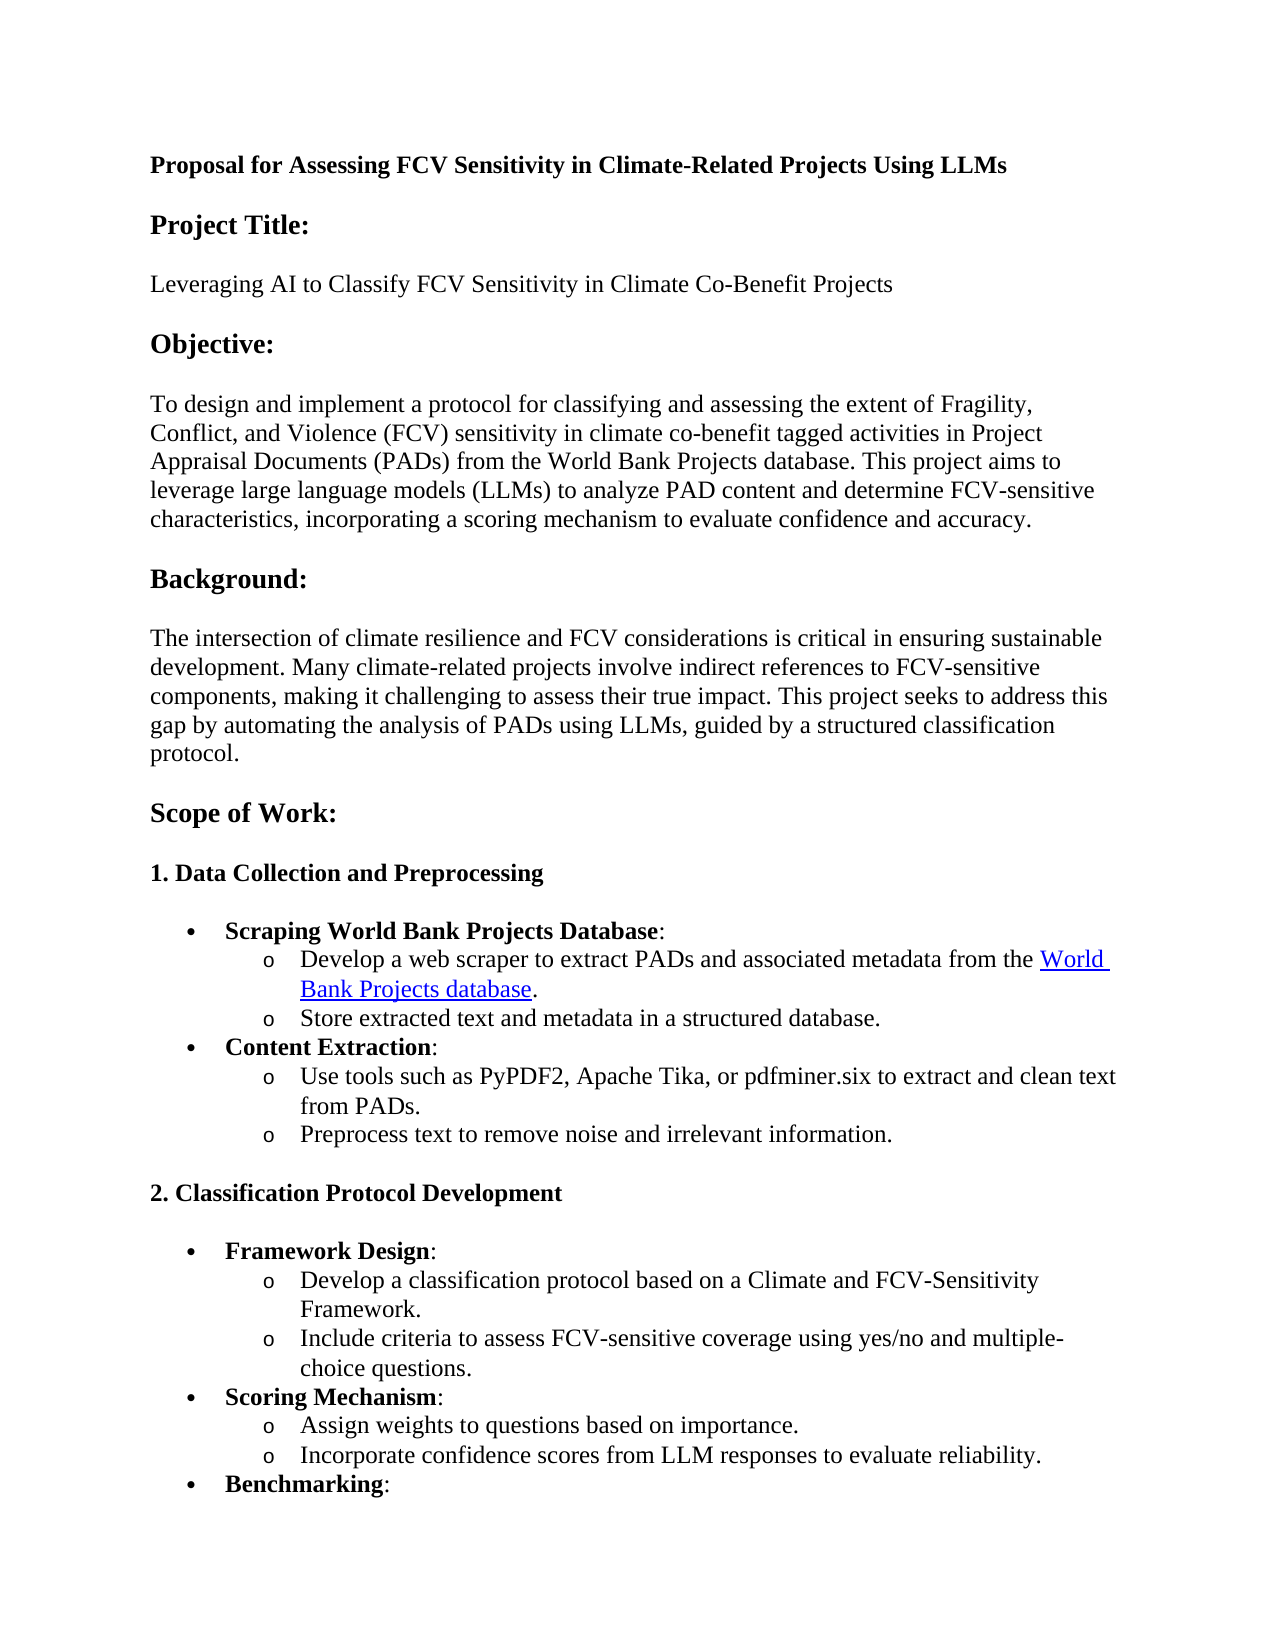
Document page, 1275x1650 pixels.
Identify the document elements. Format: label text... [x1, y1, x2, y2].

text 2. Classification Protocol Development [150, 1178, 1125, 1207]
list Benchmarking: [187, 1469, 1125, 1498]
text Objective: [150, 327, 1125, 360]
list Framework Design: [187, 1236, 1125, 1265]
text 1. Data Collection and Preprocessing [150, 858, 1125, 887]
text Project Title: [150, 208, 1125, 240]
list Incorporate confidence scores from LLM responses to evaluate reliability. [262, 1440, 1125, 1469]
text Scope of Work: [150, 796, 1125, 829]
text Background: [150, 562, 1125, 594]
list Content Extraction: [187, 1032, 1125, 1061]
list Scraping World Bank Projects Database: [187, 916, 1125, 944]
list Preprocess text to remove noise and irrelevant information. [262, 1119, 1125, 1149]
text Leveraging AI to Classify FCV Sensitivity in Climate Co-Benefit Projects [150, 269, 1125, 298]
list Store extracted text and metadata in a structured database. [262, 1003, 1125, 1032]
list Include criteria to assess FCV-sensitive coverage using yes/no and multiple-choice questions. [262, 1323, 1125, 1382]
list Use tools such as PyPDF2, Apache Tika, or pdfminer.six to extract and clean text from PADs. [262, 1061, 1125, 1119]
list Scoring Mechanism: [187, 1382, 1125, 1410]
text Proposal for Assessing FCV Sensitivity in Climate-Related Projects Using LLMs [150, 150, 1125, 179]
text The intersection of climate resilience and FCV considerations is critical in ensuring sustainable development. Many climate-related projects involve indirect references to FCV-sensitive components, making it challenging to assess their true impact. This project seeks to address this gap by automating the analysis of PADs using LLMs, guided by a structured classification protocol. [150, 623, 1125, 767]
text To design and implement a protocol for classifying and assessing the extent of Fragility, Conflict, and Violence (FCV) sensitivity in climate co-benefit tagged activities in Project Appraisal Documents (PADs) from the World Bank Projects database. This project aims to leverage large language models (LLMs) to analyze PAD content and determine FCV-sensitive characteristics, incorporating a scoring mechanism to evaluate confidence and accuracy. [150, 389, 1125, 533]
list Assign weights to questions based on importance. [262, 1410, 1125, 1440]
list Develop a web scraper to extract PADs and associated metadata from the World Bank Projects database. [262, 944, 1125, 1003]
list Develop a classification protocol based on a Climate and FCV-Sensitivity Framework. [262, 1265, 1125, 1323]
